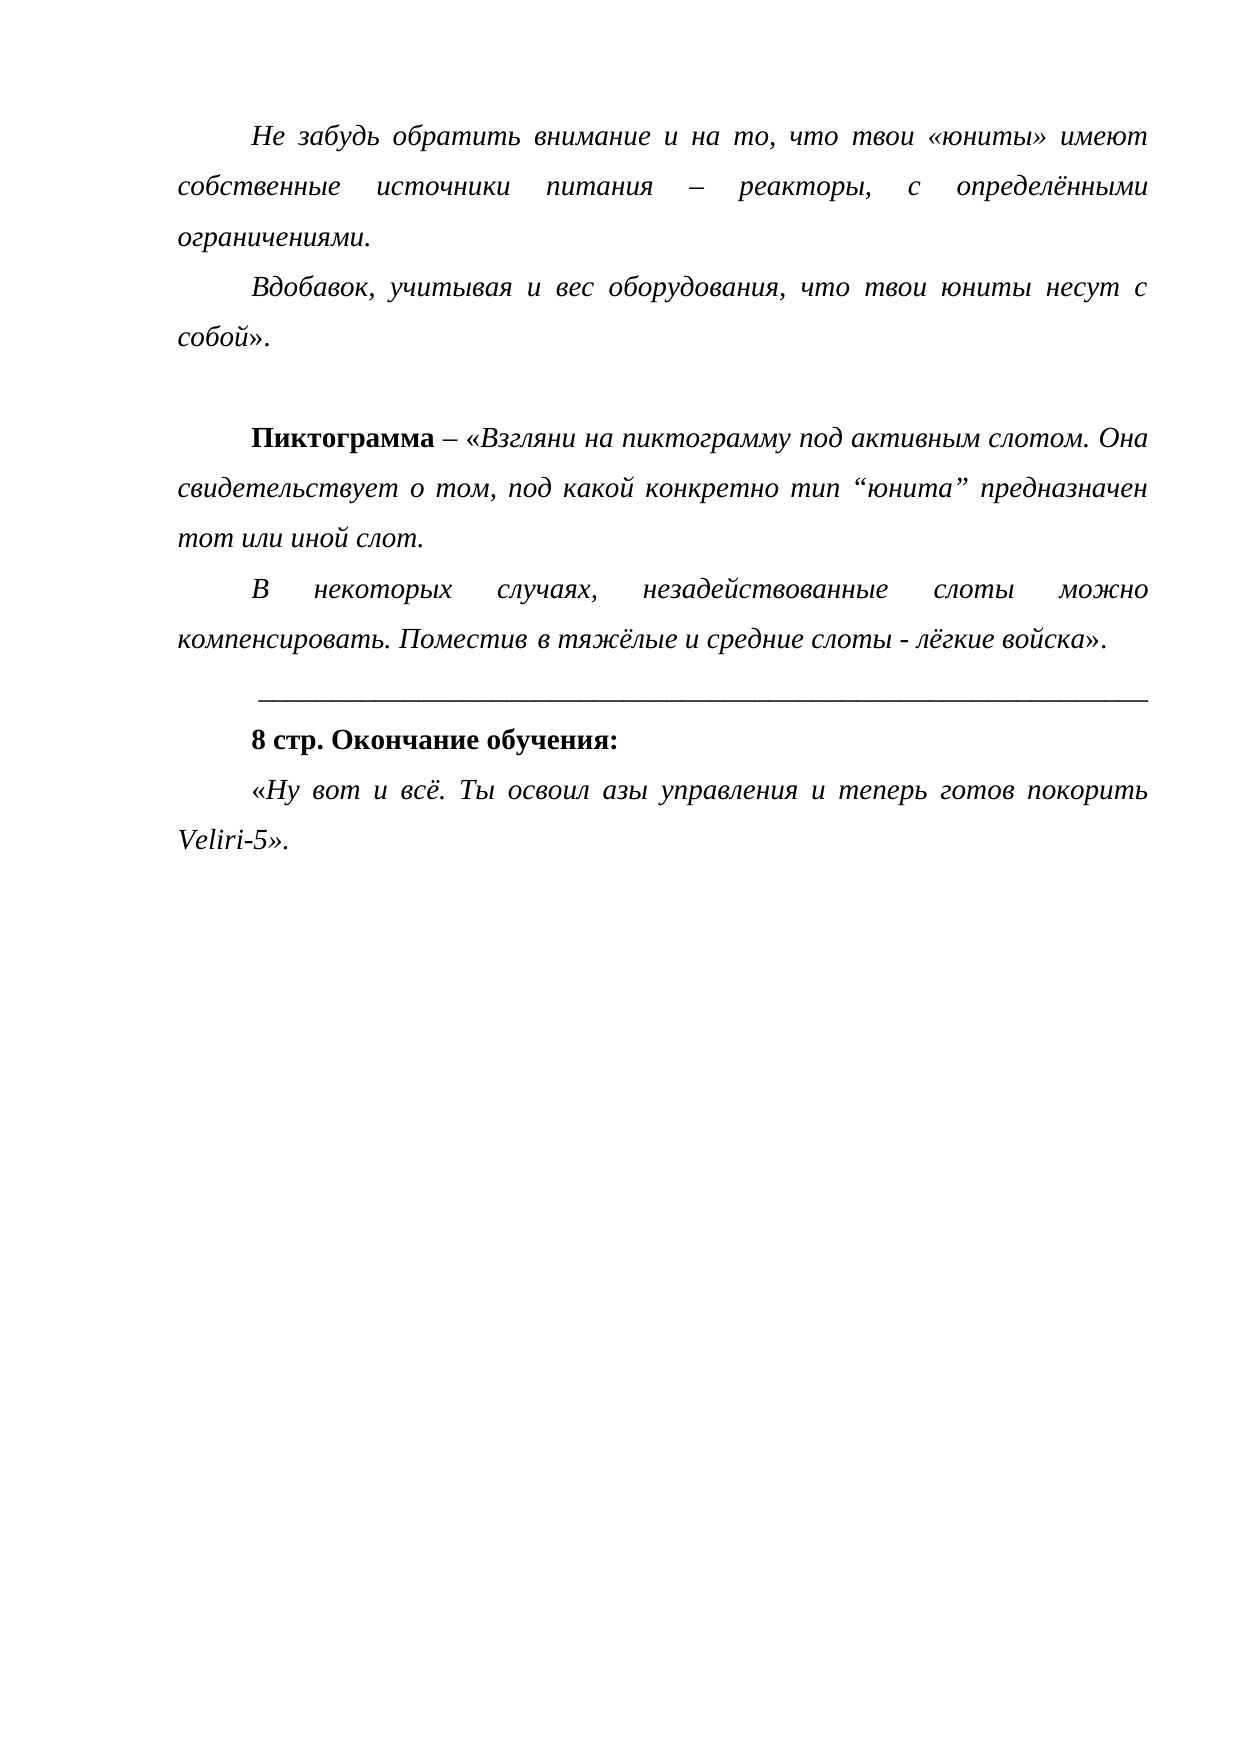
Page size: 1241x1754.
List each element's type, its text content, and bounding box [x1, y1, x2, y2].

text Вдобавок, учитывая и вес оборудования, что твои юниты несут с собой». [177, 269, 1152, 353]
text Не забудь обратить внимание и на то, что твои «юниты» имеют собственные источники питания – реакторы, с определёнными ограничениями. [177, 118, 1152, 252]
text _____________________________________________________________ [177, 672, 1152, 705]
text 8 стр. Окончание обучения: [177, 722, 1152, 755]
text В некоторых случаях, незадействованные слоты можно компенсировать. Поместив в тяжёлые и средние слоты - лёгкие войска». [177, 571, 1152, 655]
text Пиктограмма – «Взгляни на пиктограмму под активным слотом. Она свидетельствует о том, под какой конкретно тип “юнита” предназначен тот или иной слот. [177, 420, 1152, 554]
text «Ну вот и всё. Ты освоил азы управления и теперь готов покорить Veliri-5». [177, 772, 1152, 856]
